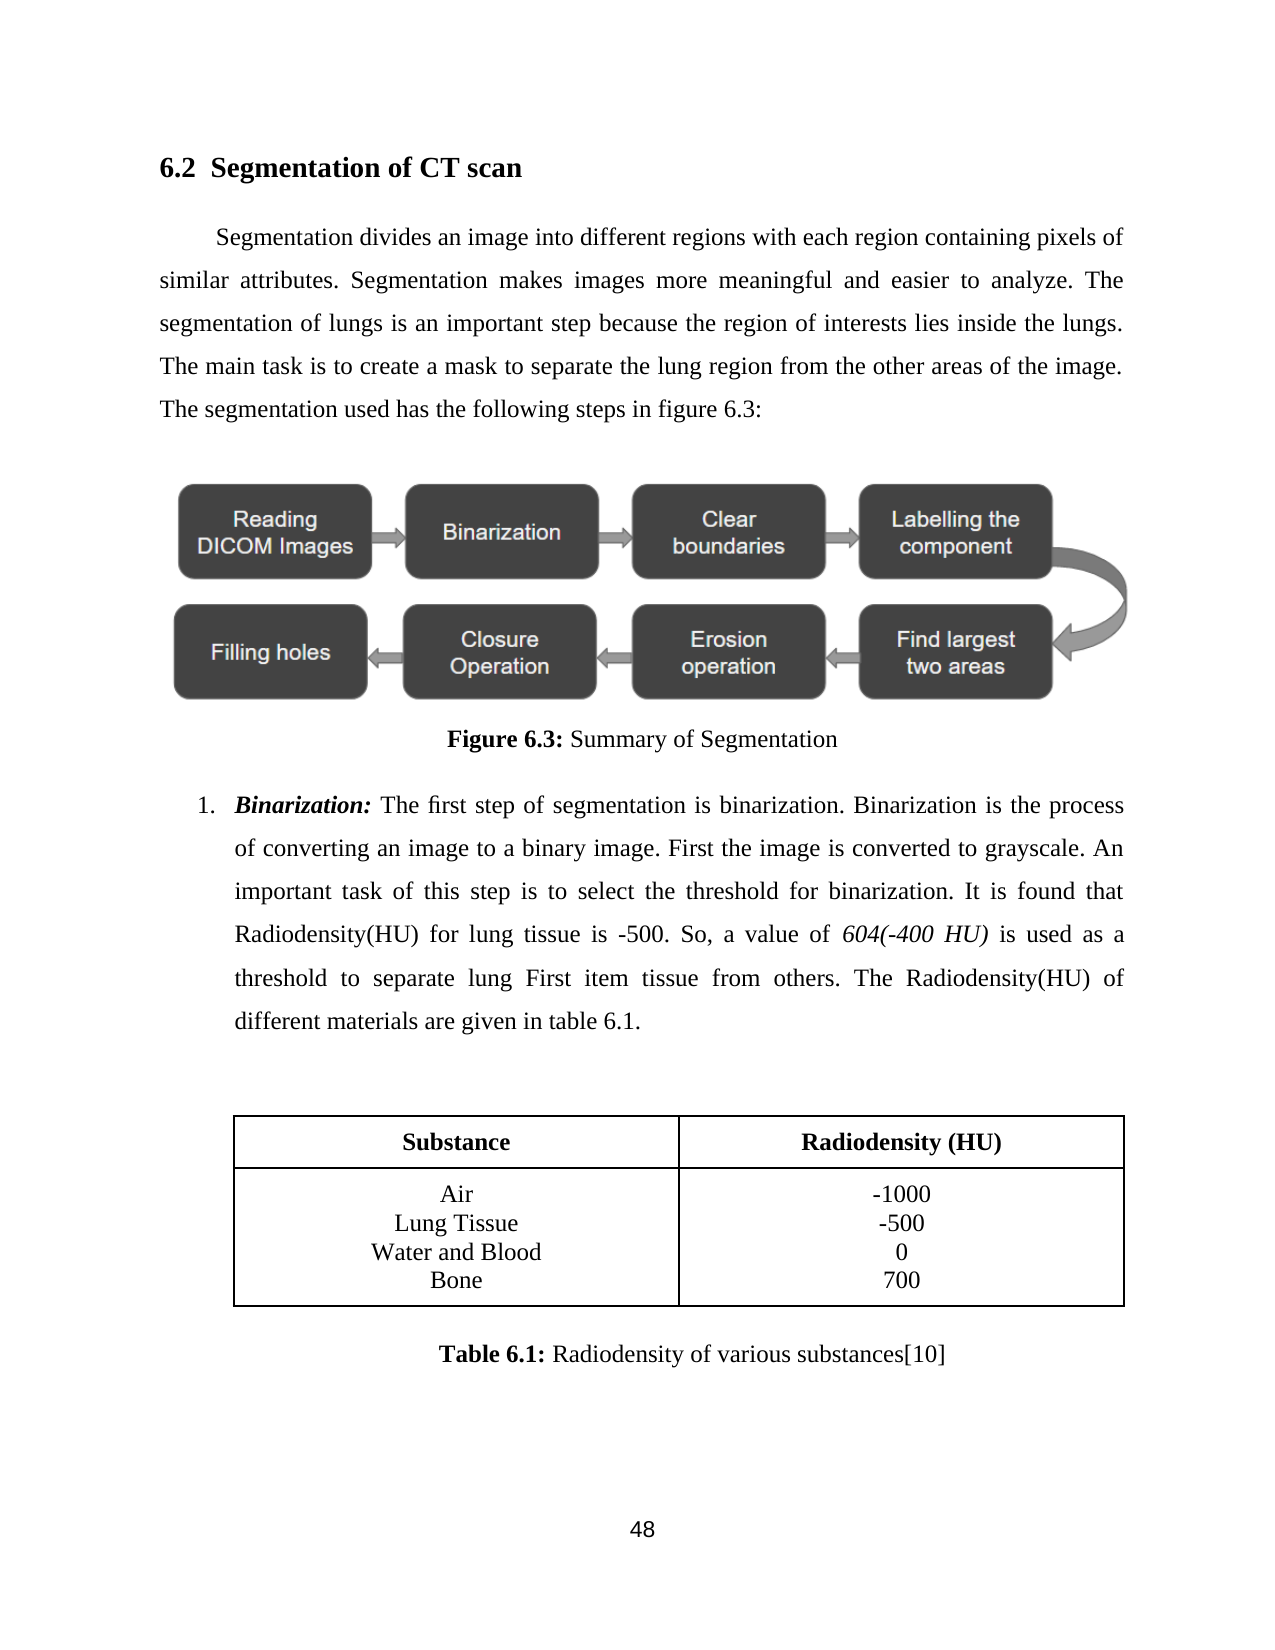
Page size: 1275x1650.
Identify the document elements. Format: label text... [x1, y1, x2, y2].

text Segmentation divides an image into different regions with each region containing pixels of similar attributes. Segmentation makes images more meaningful and easier to analyze. The segmentation of lungs is an important step because the region of interests lies inside the lungs. The main task is to create a mask to separate the lung region from the other areas of the image. The segmentation used has the following steps in figure 6.3: [159, 222, 1125, 423]
table_cell Air Lung Tissue Water and Blood Bone [235, 1169, 678, 1304]
text Table 6.1: Radiodensity of various substances[10] [159, 1339, 1125, 1368]
table_header Radiodensity (HU) [680, 1117, 1123, 1167]
picture [159, 470, 1135, 721]
text Figure 6.3: Summary of Segmentation [159, 724, 1125, 753]
table_header Substance [235, 1117, 678, 1167]
table_cell -1000 -500 0 700 [680, 1169, 1123, 1304]
text 6.2 Segmentation of CT scan [159, 150, 1125, 183]
list Binarization: The ﬁrst step of segmentation is binarization. Binarization is the process of converting an image to a binary image. First the image is converted to grayscale. An important task of this step is to select the threshold for binarization. It is found that Radiodensity(HU) for lung tissue is -500. So, a value of 604(-400 HU) is used as a threshold to separate lung First item tissue from others. The Radiodensity(HU) of different materials are given in table 6.1. [197, 790, 1125, 1034]
